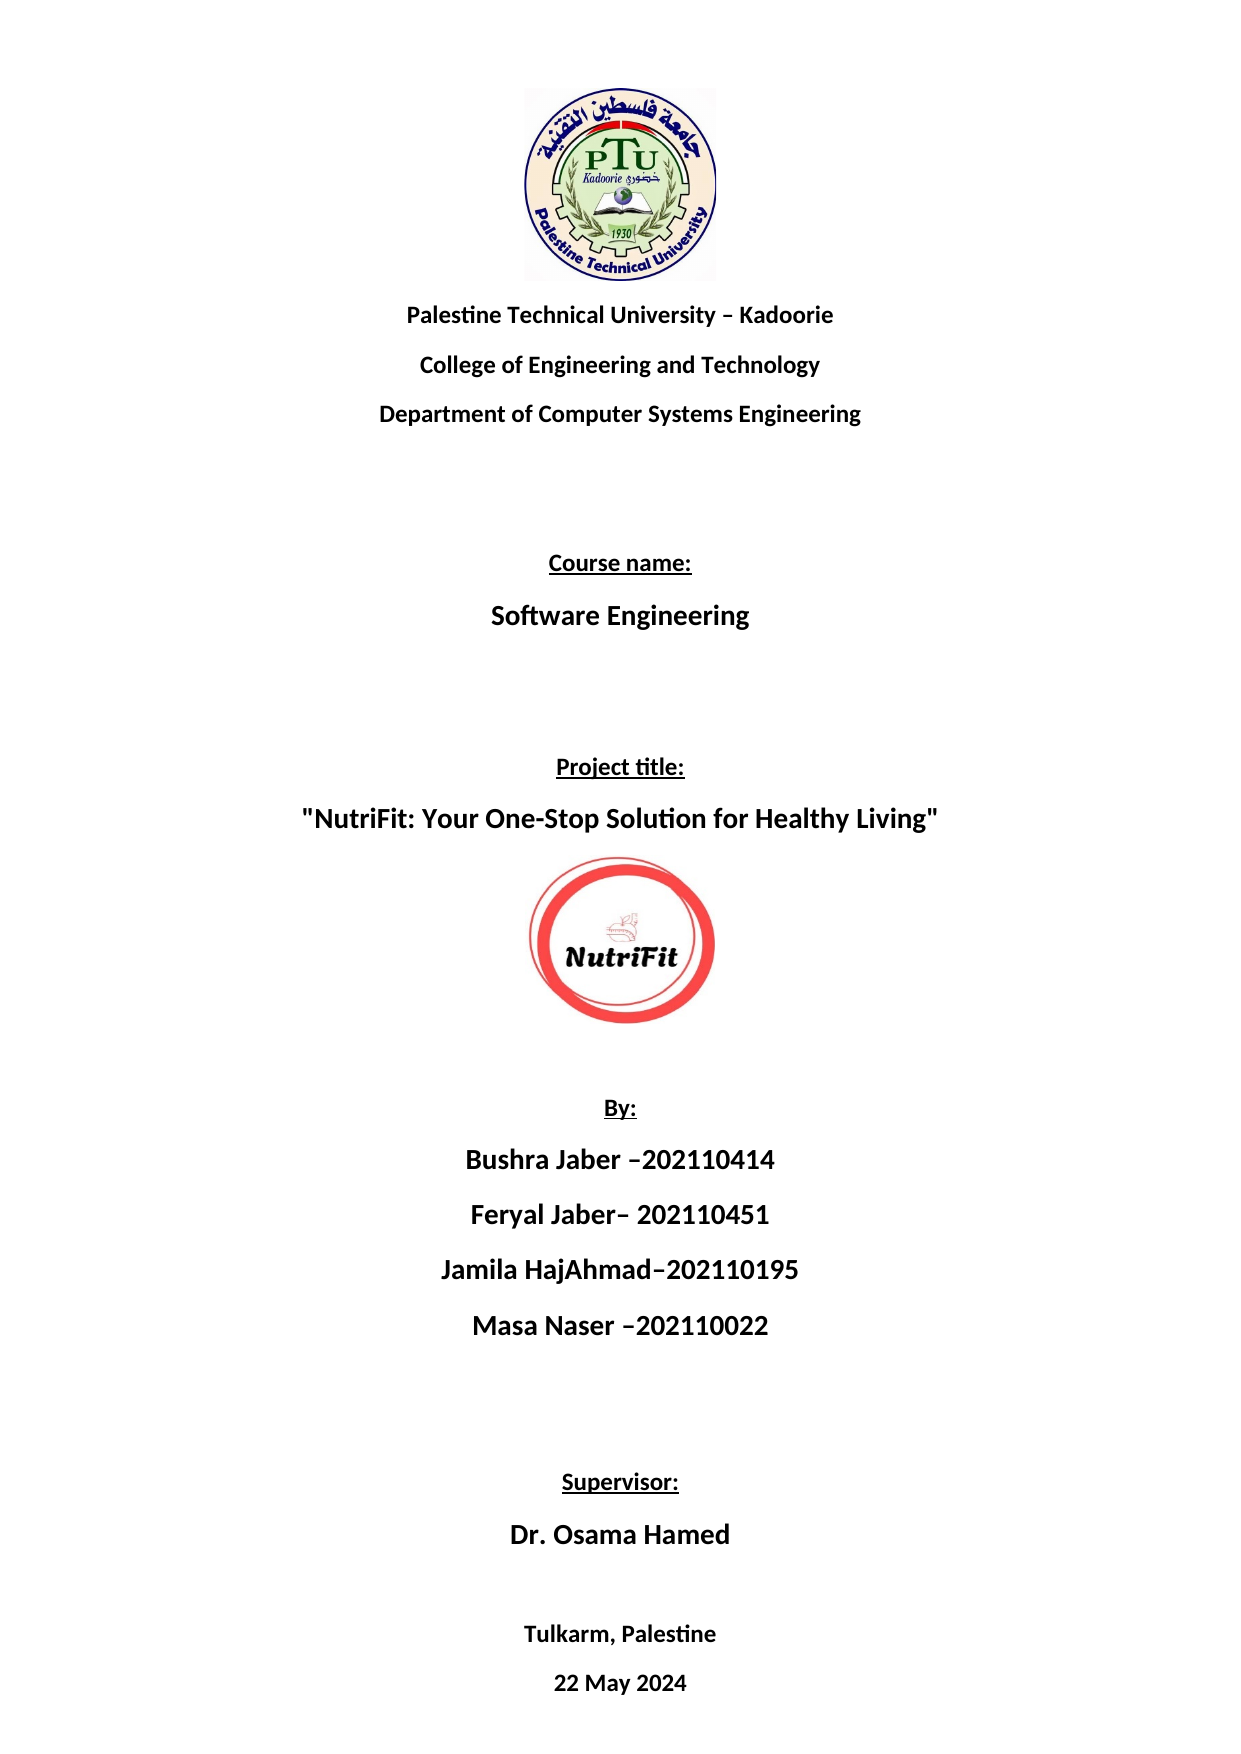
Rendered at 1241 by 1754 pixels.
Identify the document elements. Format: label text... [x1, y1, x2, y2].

text Software Engineering [59, 597, 1181, 632]
text Dr. Osama Hamed [59, 1516, 1181, 1552]
text Jamila HajAhmad–202110195 [59, 1251, 1181, 1287]
picture [525, 855, 716, 1024]
text Supervisor: [59, 1466, 1181, 1497]
text Masa Naser –202110022 [59, 1307, 1181, 1342]
text Feryal Jaber– 202110451 [59, 1196, 1181, 1232]
text 22 May 2024 [59, 1667, 1181, 1698]
text Department of Computer Systems Engineering [59, 398, 1181, 429]
text Bushra Jaber –202110414 [59, 1141, 1181, 1177]
text "NutriFit: Your One-Stop Solution for Healthy Living" [59, 801, 1181, 836]
text By: [59, 1092, 1181, 1122]
text Palestine Technical University – Kadoorie [59, 299, 1181, 330]
text Tulkarm, Palestine [59, 1618, 1181, 1648]
text Course name: [59, 547, 1181, 578]
text Project title: [59, 751, 1181, 781]
text College of Engineering and Technology [59, 349, 1181, 379]
